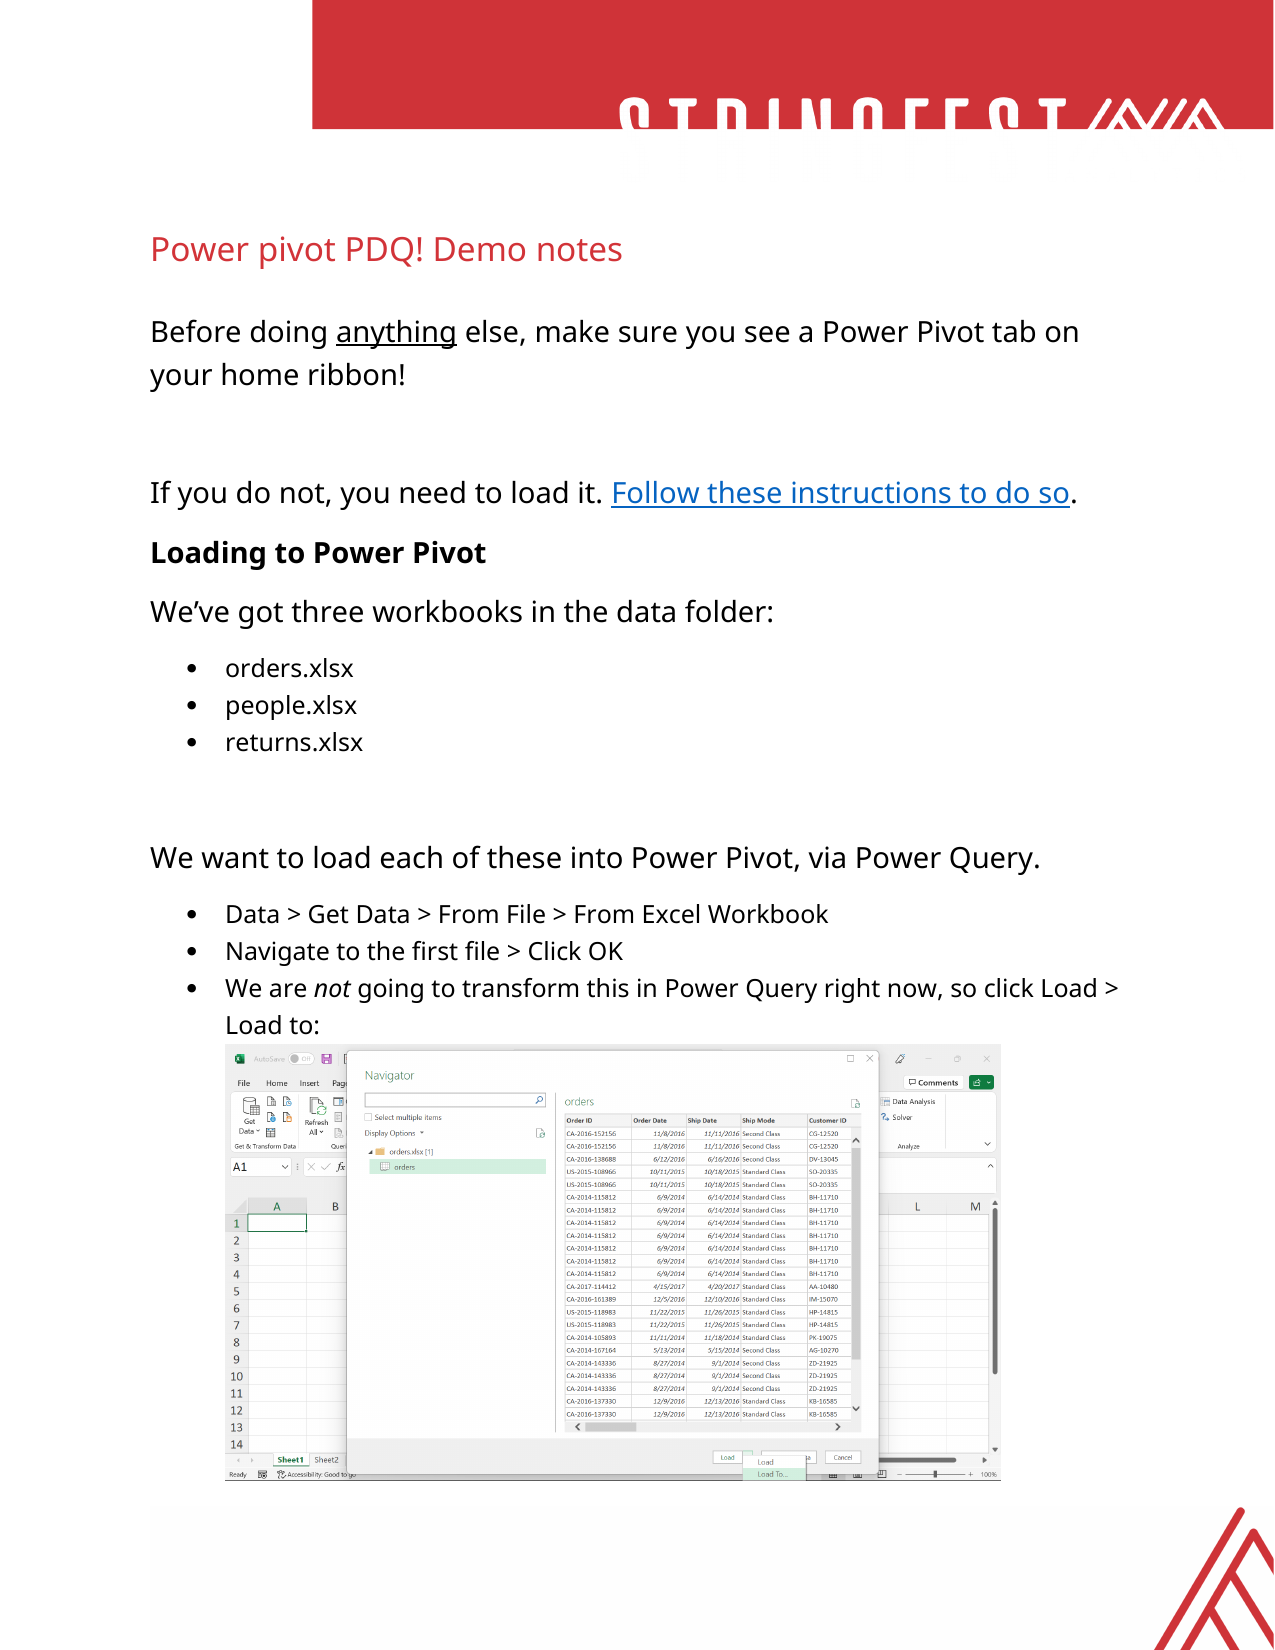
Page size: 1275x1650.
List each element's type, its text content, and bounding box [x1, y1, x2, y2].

list Data > Get Data > From File > From Excel Workbook [187, 897, 1125, 931]
list orders.xlsx [187, 651, 1125, 685]
picture [225, 1044, 1001, 1481]
list Navigate to the first file > Click OK [187, 934, 1125, 968]
text Loading to Power Pivot [150, 532, 1125, 572]
text We want to load each of these into Power Pivot, via Power Query. [150, 838, 1125, 877]
list people.xlsx [187, 688, 1125, 722]
text If you do not, you need to load it. Follow these instructions to do so. [150, 473, 1125, 512]
picture [546, 86, 1259, 194]
list returns.xlsx [187, 725, 1125, 759]
picture [150, 1506, 1274, 1650]
text Power pivot PDQ! Demo notes [150, 226, 1125, 272]
text We’ve got three workbooks in the data folder: [150, 592, 1125, 631]
text Before doing anything else, make sure you see a Power Pivot tab on your home ribbon! [150, 311, 1125, 393]
